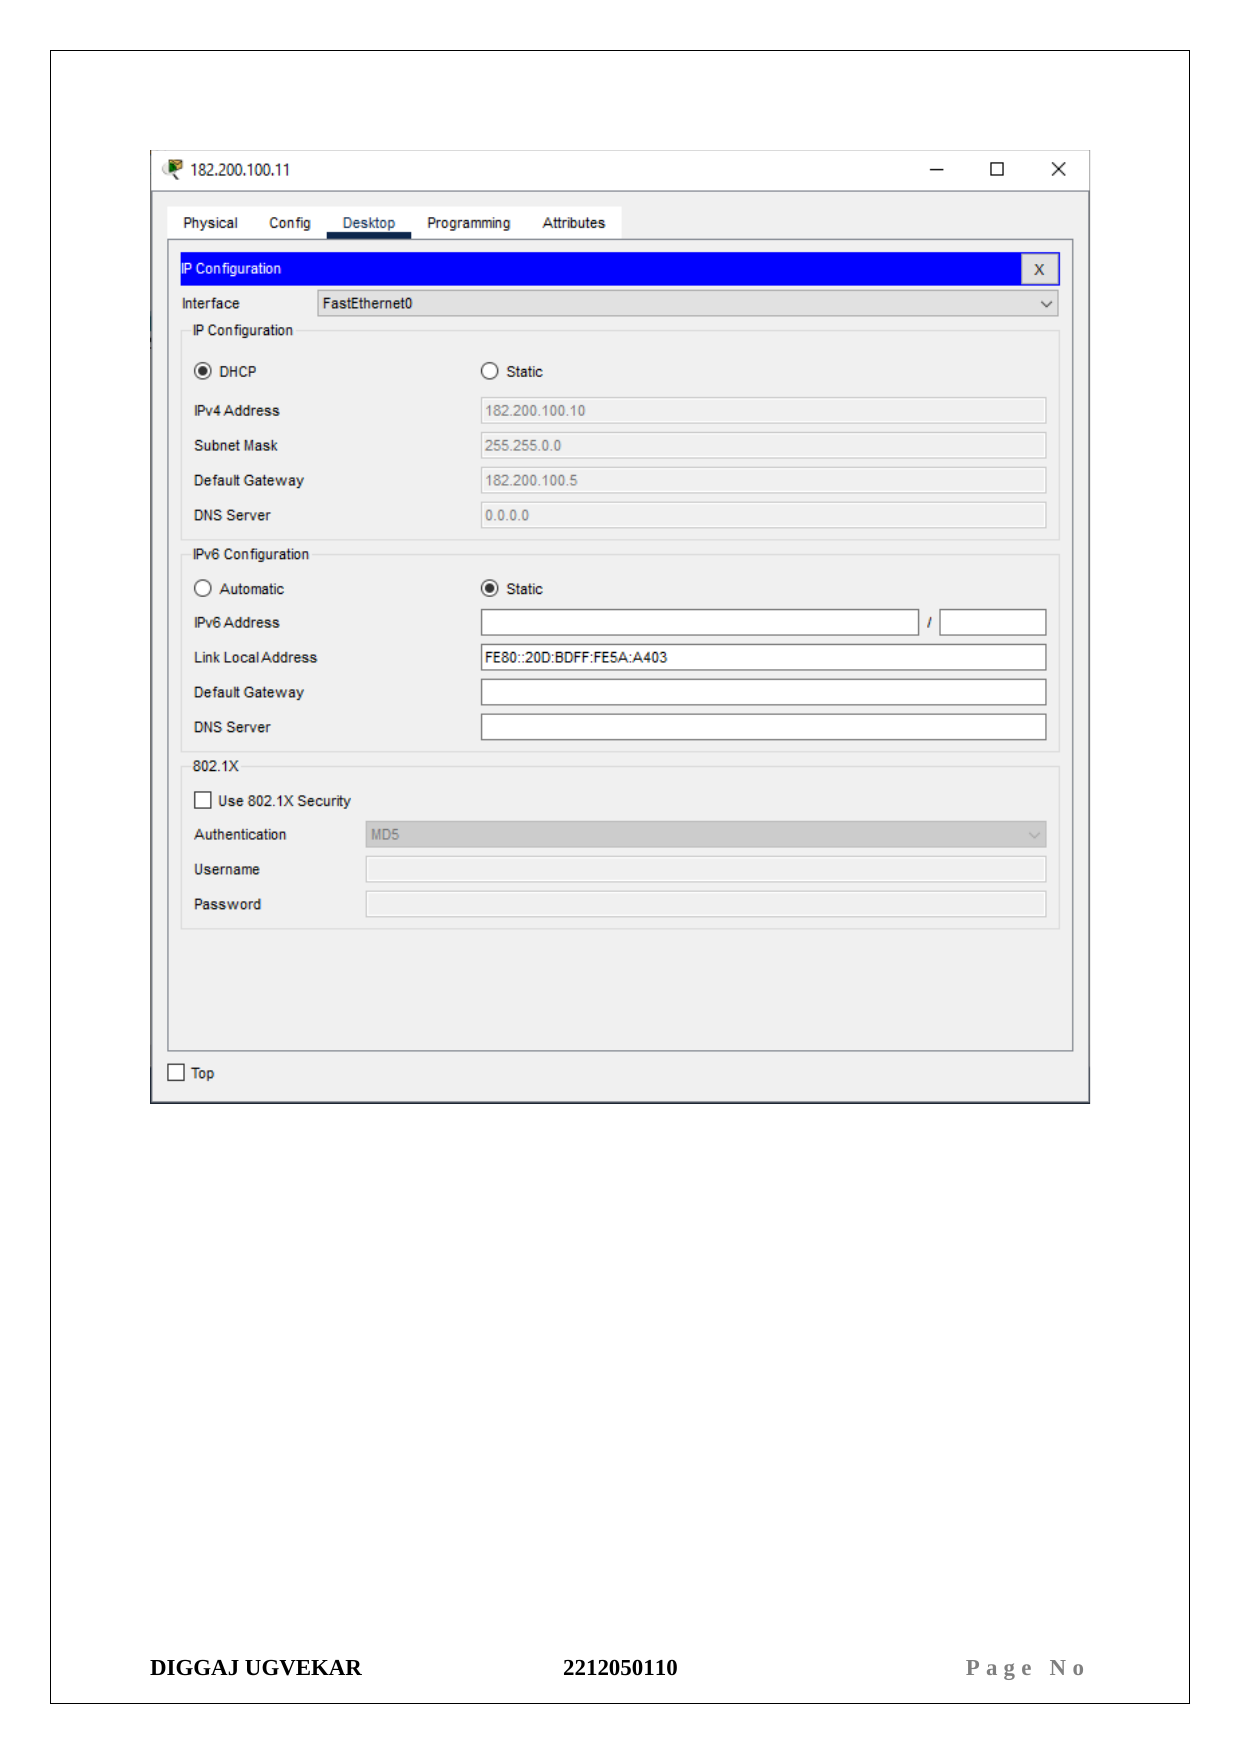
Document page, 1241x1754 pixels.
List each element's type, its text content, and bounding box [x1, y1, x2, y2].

picture [150, 150, 1091, 1104]
